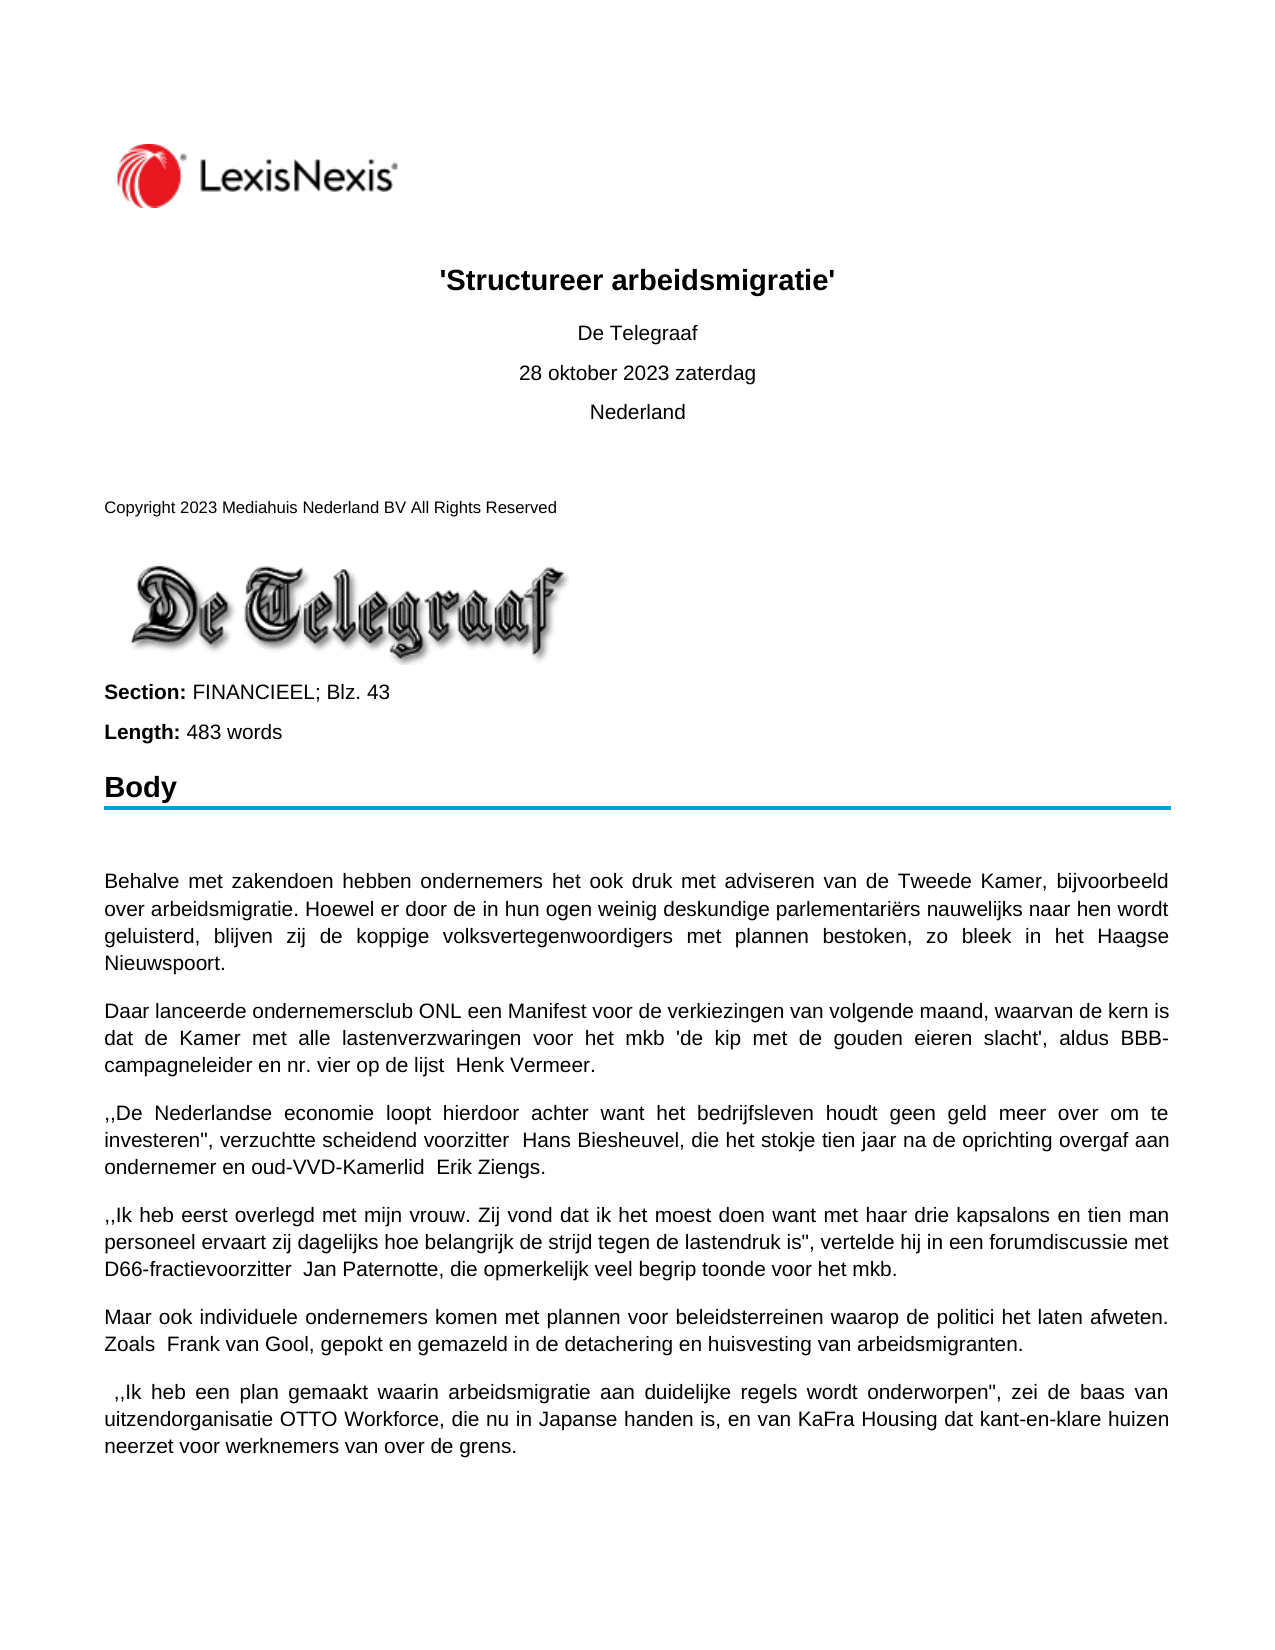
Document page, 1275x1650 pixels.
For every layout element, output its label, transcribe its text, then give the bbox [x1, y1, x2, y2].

subtitle 'Structureer arbeidsmigratie' [104, 261, 1171, 297]
text 28 oktober 2023 zaterdag [104, 357, 1171, 384]
text ,,Ik heb een plan gemaakt waarin arbeidsmigratie aan duidelijke regels wordt onderworpen", zei de baas van uitzendorganisatie OTTO Workforce, die nu in Japanse handen is, en van KaFra Housing dat kant-en-klare huizen neerzet voor werknemers van over de grens. [104, 1377, 1171, 1458]
text Behalve met zakendoen hebben ondernemers het ook druk met adviseren van de Tweede Kamer, bijvoorbeeld over arbeidsmigratie. Hoewel er door de in hun ogen weinig deskundige parlementariërs nauwelijks naar hen wordt geluisterd, blijven zij de koppige volksvertegenwoordigers met plannen bestoken, zo bleek in het Haagse Nieuwspoort. [104, 866, 1171, 974]
text ,,Ik heb eerst overlegd met mijn vrouw. Zij vond dat ik het moest doen want met haar drie kapsalons en tien man personeel ervaart zij dagelijks hoe belangrijk de strijd tegen de lastendruk is", vertelde hij in een forumdiscussie met D66-fractievoorzitter Jan Paternotte, die opmerkelijk veel begrip toonde voor het mkb. [104, 1199, 1171, 1281]
text Nederland [104, 397, 1171, 424]
picture [104, 144, 412, 208]
text Body [104, 768, 1171, 804]
text Section: FINANCIEEL; Blz. 43 [104, 677, 1171, 704]
text De Telegraaf [104, 318, 1171, 345]
text Copyright 2023 Mediahuis Nederland BV All Rights Reserved [104, 465, 1171, 517]
text Daar lanceerde ondernemersclub ONL een Manifest voor de verkiezingen van volgende maand, waarvan de kern is dat de Kamer met alle lastenverzwaringen voor het mkb 'de kip met de gouden eieren slacht', aldus BBB-campagneleider en nr. vier op de lijst Henk Vermeer. [104, 995, 1171, 1077]
text Maar ook individuele ondernemers komen met plannen voor beleidsterreinen waarop de politici het laten afweten. Zoals Frank van Gool, gepokt en gemazeld in de detachering en huisvesting van arbeidsmigranten. [104, 1302, 1171, 1356]
text Length: 483 words [104, 716, 1171, 743]
text ,,De Nederlandse economie loopt hierdoor achter want het bedrijfsleven houdt geen geld meer over om te investeren", verzuchtte scheidend voorzitter Hans Biesheuvel, die het stokje tien jaar na de oprichting overgaf aan ondernemer en oud-VVD-Kamerlid Erik Ziengs. [104, 1097, 1171, 1179]
